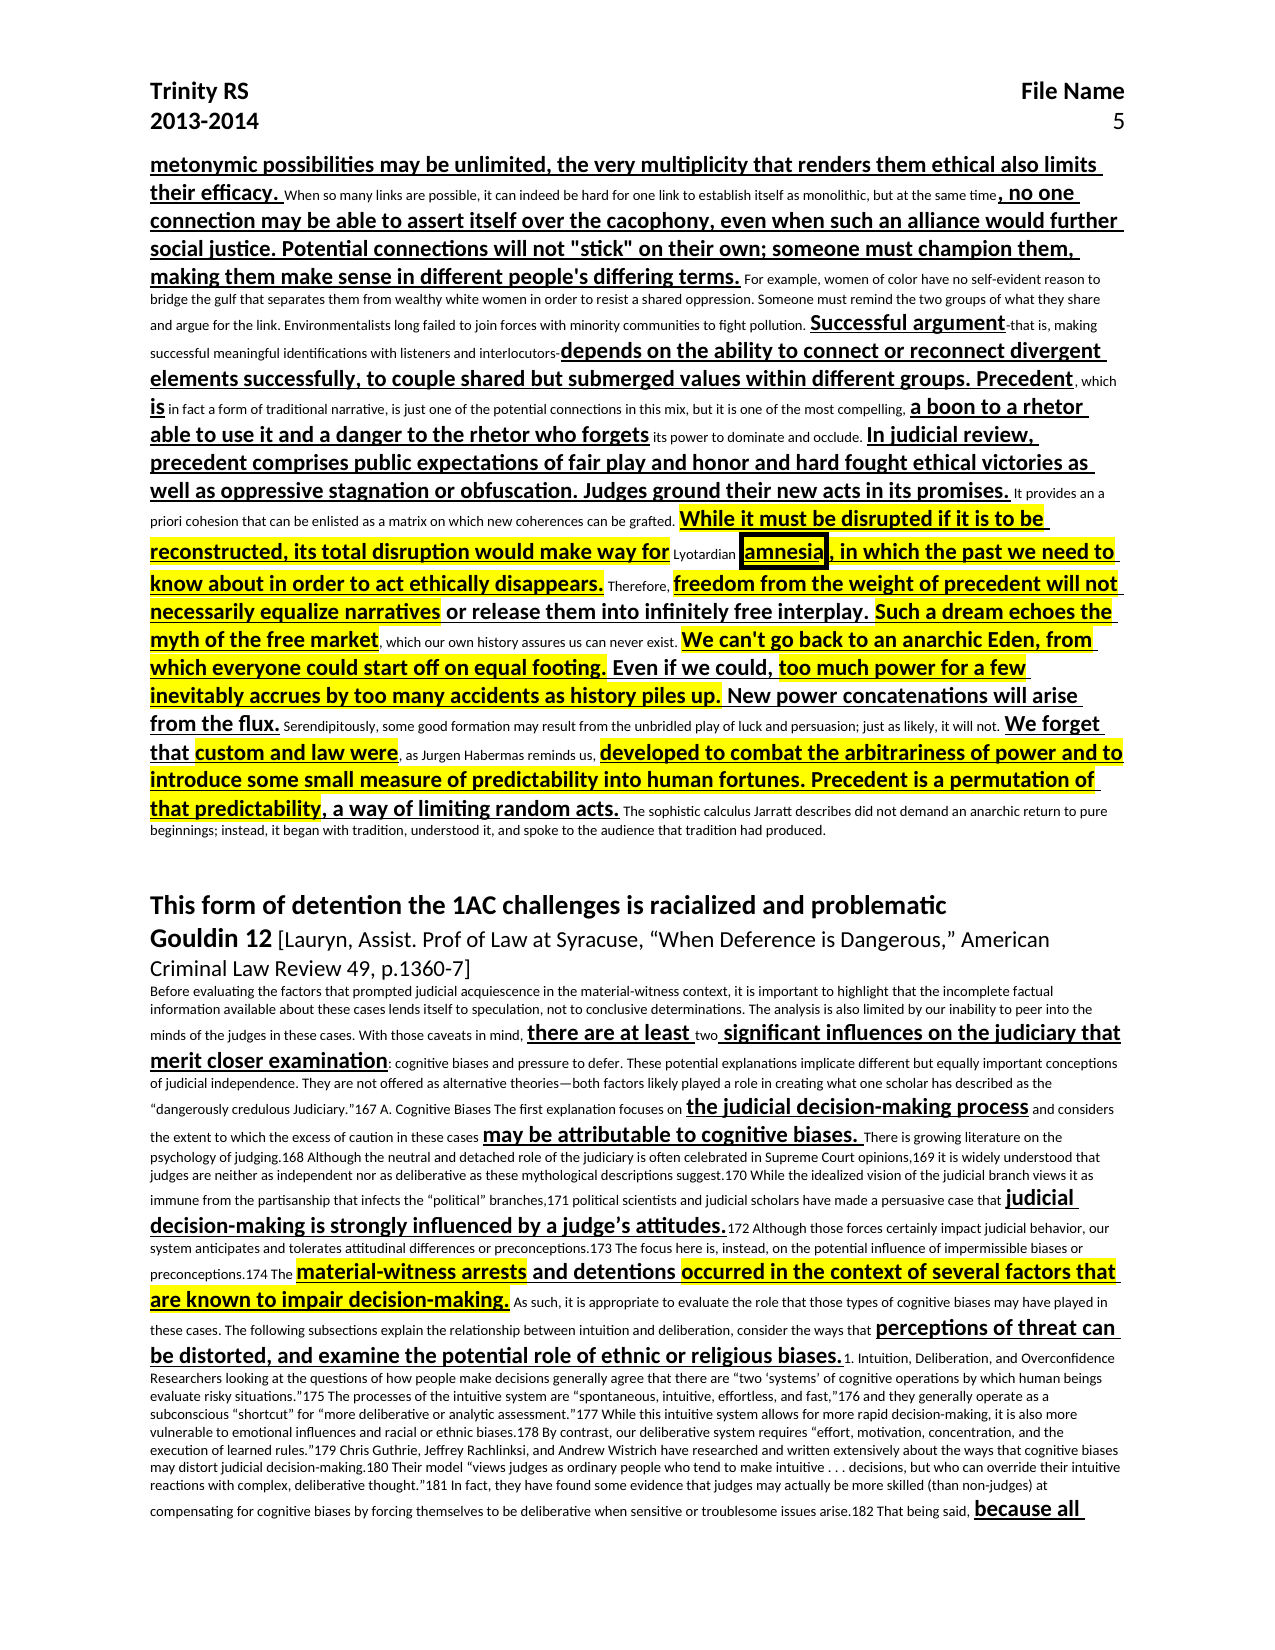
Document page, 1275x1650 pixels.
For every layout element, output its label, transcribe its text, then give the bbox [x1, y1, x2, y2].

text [150, 150, 1125, 839]
text Gouldin 12 [Lauryn, Assist. Prof of Law at Syracuse, “When Deference is Dangerous,” American Criminal Law Review 49, p.1360-7] [150, 921, 1125, 982]
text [150, 982, 1125, 1522]
subtitle This form of detention the 1AC challenges is racialized and problematic [150, 888, 1125, 921]
